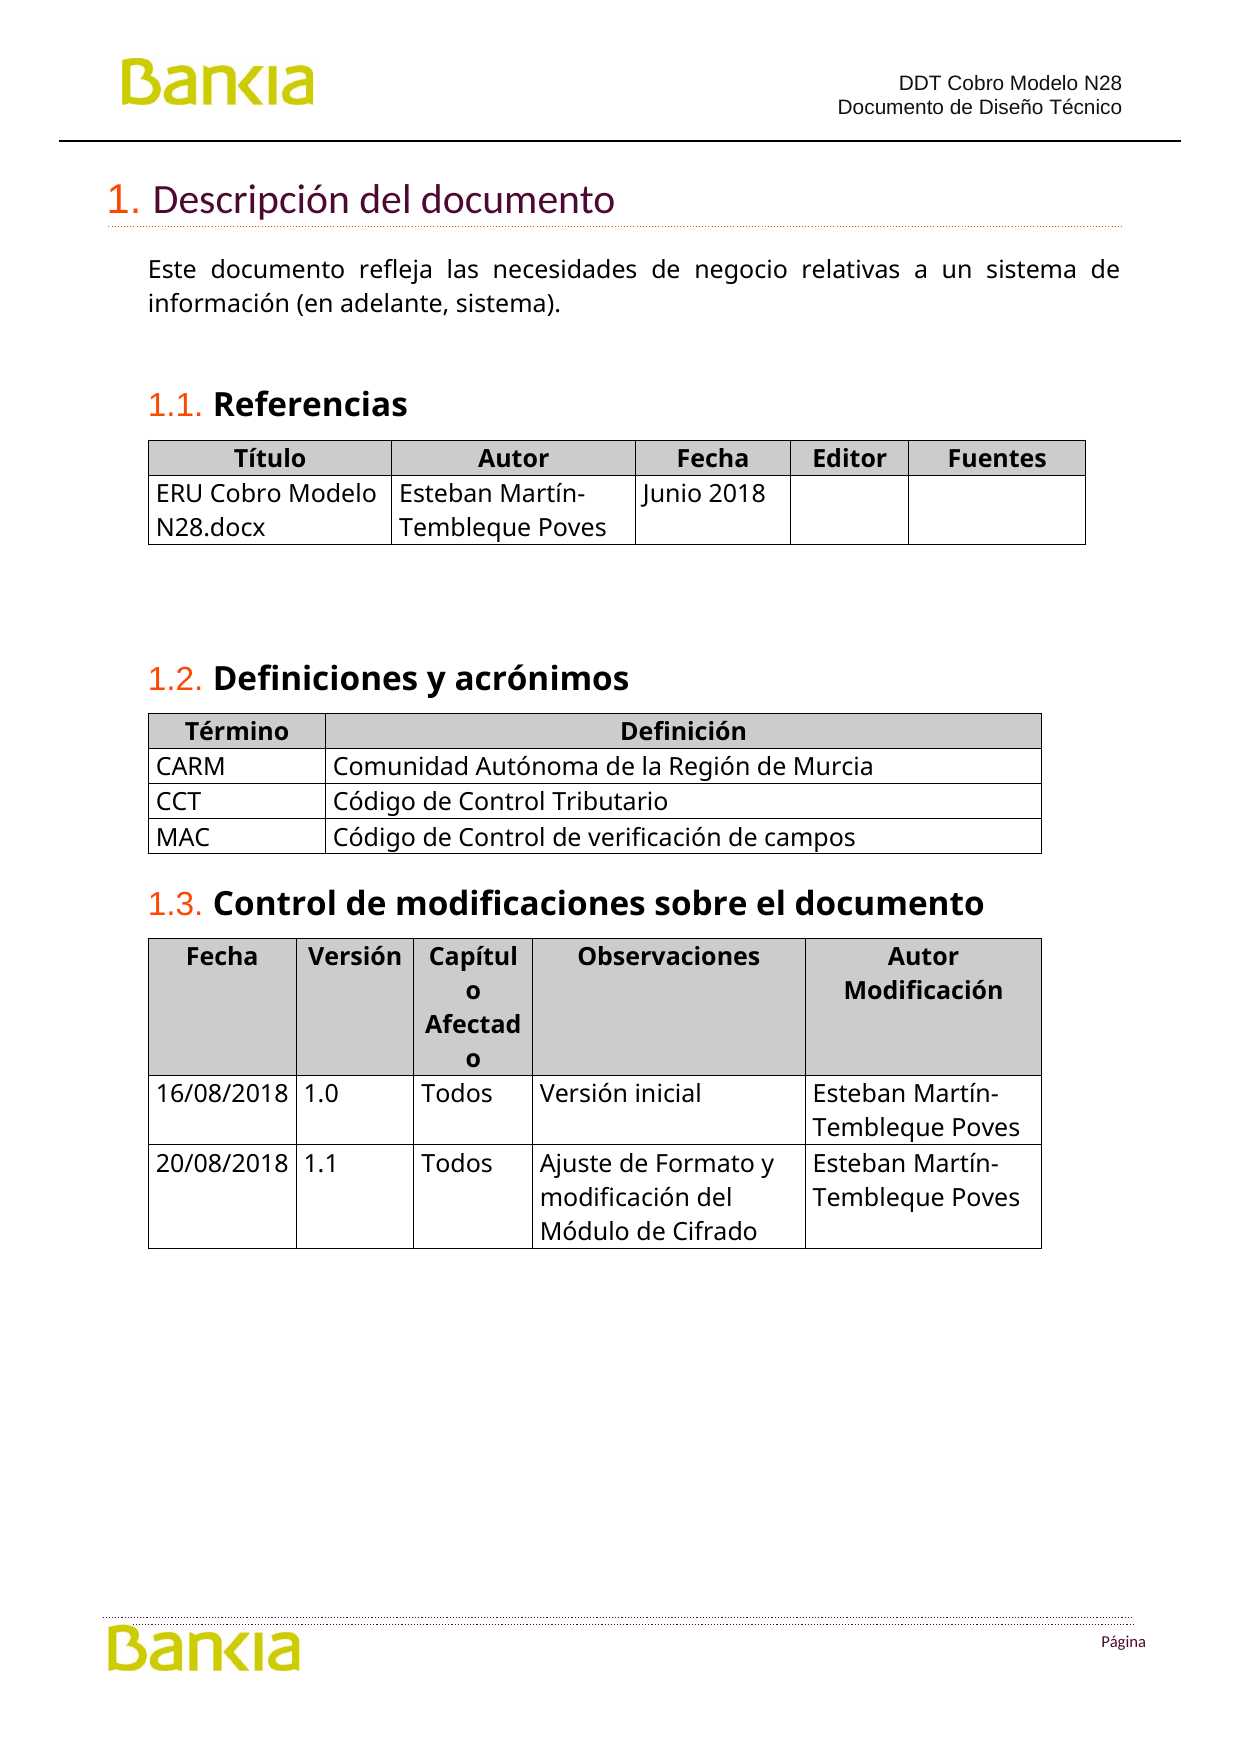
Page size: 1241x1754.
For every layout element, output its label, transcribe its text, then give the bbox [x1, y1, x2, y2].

subtitle Descripción del documento [106, 173, 1122, 227]
table_header Observaciones [533, 939, 805, 1075]
table_header Editor [791, 441, 908, 475]
table_header Autor Modificación [806, 939, 1041, 1075]
table_cell Todos [414, 1145, 532, 1247]
table_cell Junio 2018 [636, 476, 790, 544]
table_header Versión [297, 939, 413, 1075]
table_cell Versión inicial [533, 1076, 805, 1144]
table_cell Código de Control Tributario [326, 784, 1041, 818]
table_header Término [149, 714, 325, 748]
table_header Capítulo Afectado [414, 939, 532, 1075]
picture [108, 1624, 300, 1671]
table_cell MAC [149, 819, 325, 853]
table_cell Código de Control de verificación de campos [326, 819, 1041, 853]
table_cell 1.0 [297, 1076, 413, 1144]
table_header Autor [392, 441, 635, 475]
table_cell ERU Cobro Modelo N28.docx [149, 476, 391, 544]
table_header Título [149, 441, 391, 475]
table_cell 1.1 [297, 1145, 413, 1247]
table_cell Esteban Martín-Tembleque Poves [806, 1076, 1041, 1144]
table_cell [791, 476, 908, 544]
table_cell 20/08/2018 [149, 1145, 296, 1247]
table_header Fuentes [909, 441, 1085, 475]
table_cell CARM [149, 749, 325, 783]
text Este documento refleja las necesidades de negocio relativas a un sistema de información (en adelante, sistema). [148, 252, 1122, 320]
table_header Definición [326, 714, 1041, 748]
table_cell Comunidad Autónoma de la Región de Murcia [326, 749, 1041, 783]
table_cell Ajuste de Formato y modificación del Módulo de Cifrado [533, 1145, 805, 1247]
table_cell Esteban Martín-Tembleque Poves [806, 1145, 1041, 1247]
table_cell Todos [414, 1076, 532, 1144]
list Definiciones y acrónimos [148, 654, 1122, 700]
table_cell Esteban Martín-Tembleque Poves [392, 476, 635, 544]
list Control de modificaciones sobre el documento [148, 879, 1122, 925]
table_header Fecha [149, 939, 296, 1075]
table_cell CCT [149, 784, 325, 818]
picture [122, 58, 314, 105]
table_cell [909, 476, 1085, 544]
table_cell [149, 1076, 296, 1144]
table_header Fecha [636, 441, 790, 475]
list Referencias [148, 381, 1122, 427]
